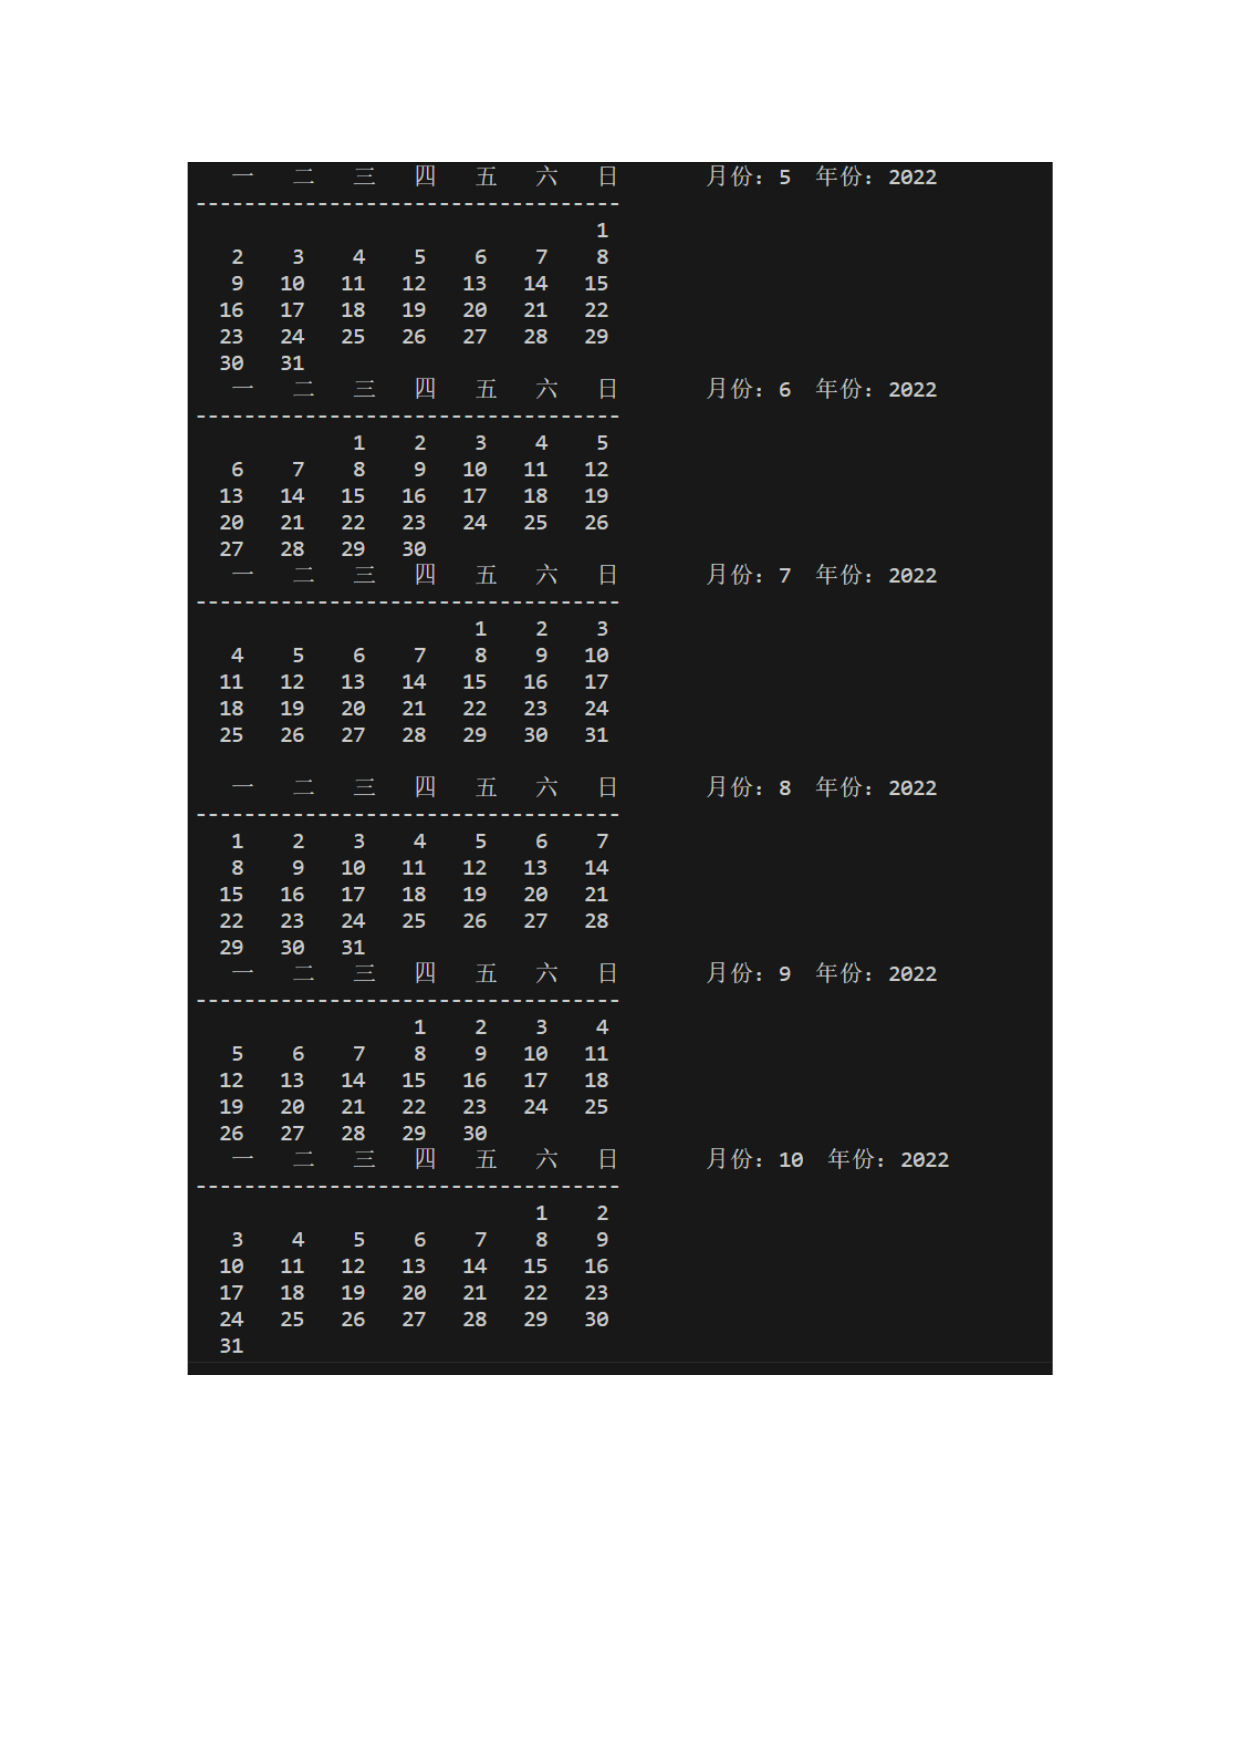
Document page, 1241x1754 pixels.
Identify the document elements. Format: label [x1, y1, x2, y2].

picture [187, 162, 1053, 1375]
